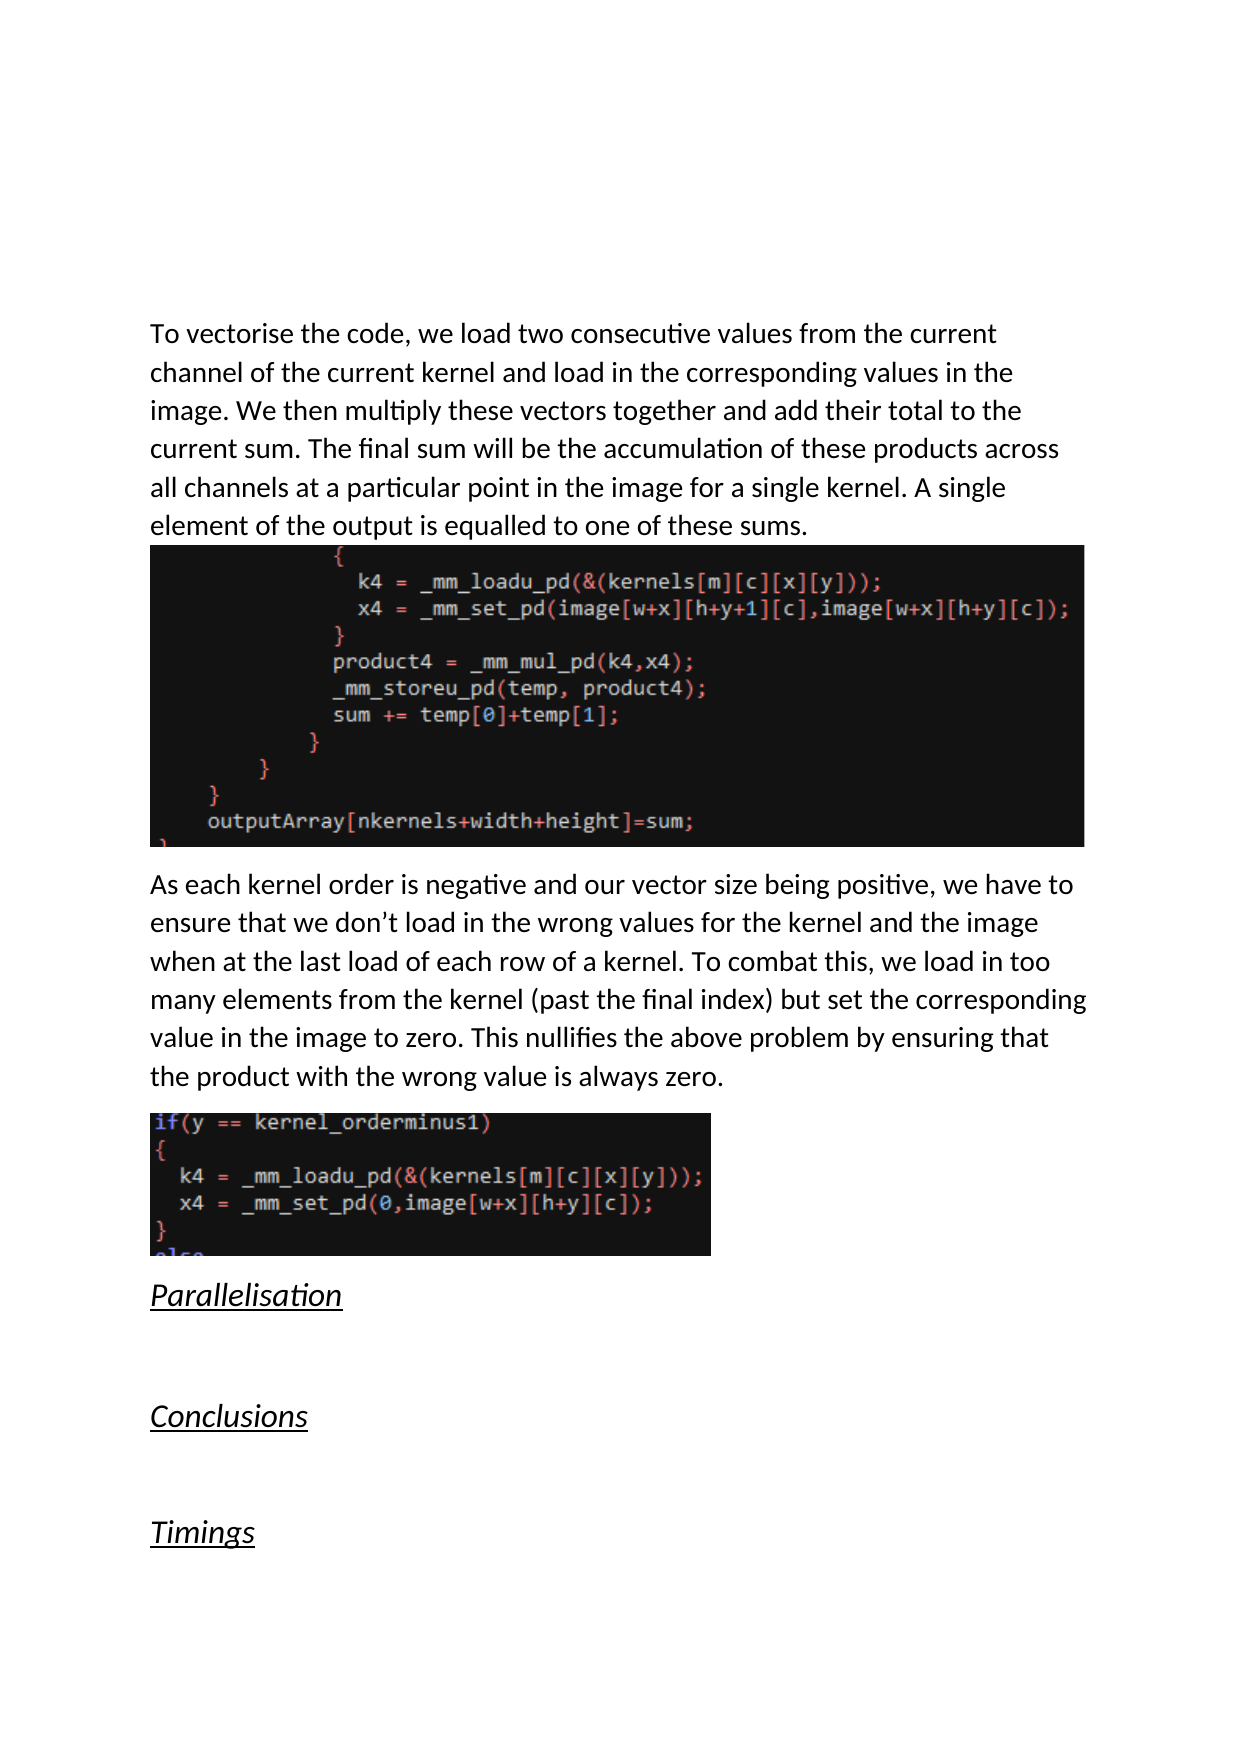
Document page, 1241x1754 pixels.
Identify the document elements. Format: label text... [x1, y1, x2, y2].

text Conclusions [150, 1395, 1090, 1436]
picture [150, 1113, 711, 1256]
picture [150, 545, 1085, 847]
text As each kernel order is negative and our vector size being positive, we have to ensure that we don’t load in the wrong values for the kernel and the image when at the last load of each row of a kernel. To combat this, we load in too many elements from the kernel (past the final index) but set the corresponding value in the image to zero. This nullifies the above problem by ensuring that the product with the wrong value is always zero. [150, 866, 1090, 1093]
text Timings [150, 1511, 1090, 1552]
text Parallelisation [150, 1274, 1090, 1315]
